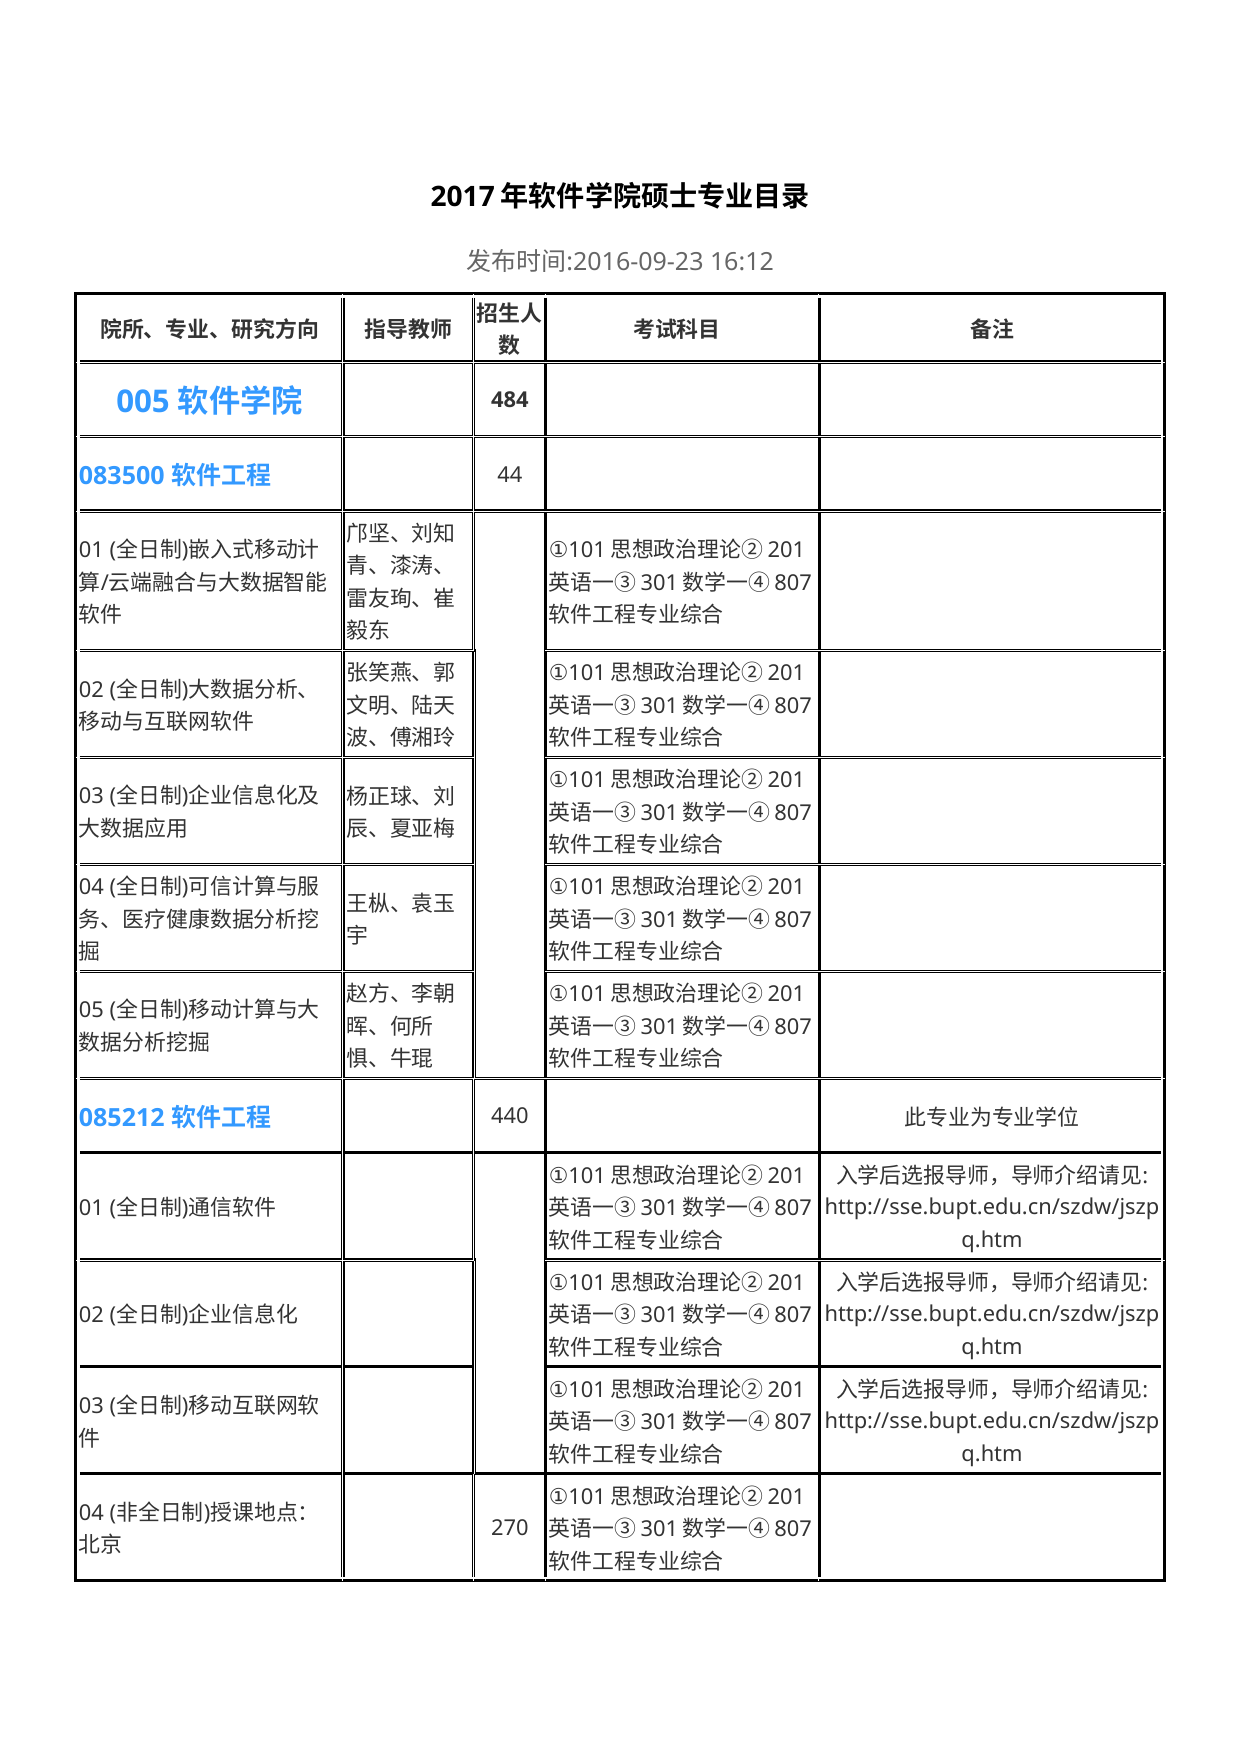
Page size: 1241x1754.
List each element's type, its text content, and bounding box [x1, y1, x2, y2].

table_cell 005 软件学院 [77, 360, 341, 435]
table_cell ①101思想政治理论②201英语一③301数学一④807软件工程专业综合 [547, 866, 818, 969]
table_cell 杨正球、刘辰、夏亚梅 [345, 759, 472, 863]
table_cell [345, 1368, 472, 1472]
table_cell 入学后选报导师，导师介绍请见: http://sse.bupt.edu.cn/szdw/jszpq.htm [821, 1151, 1163, 1258]
table_header 备注 [819, 295, 1163, 360]
table_cell [345, 1154, 472, 1258]
table_cell ①101思想政治理论②201英语一③301数学一④807软件工程专业综合 [547, 1262, 818, 1365]
table_cell ①101思想政治理论②201英语一③301数学一④807软件工程专业综合 [545, 1475, 819, 1579]
table_cell 04 (全日制)可信计算与服务、医疗健康数据分析挖掘 [76, 863, 343, 969]
table_cell [821, 509, 1164, 649]
table_cell [547, 1080, 818, 1151]
table_cell ①101思想政治理论②201英语一③301数学一④807软件工程专业综合 [547, 973, 818, 1077]
table_cell [821, 970, 1164, 1077]
table_cell 484 [475, 364, 544, 435]
table_cell [819, 863, 1164, 969]
table_cell 赵方、李朝晖、何所惧、牛琨 [345, 973, 472, 1077]
table_cell 04 (非全日制)授课地点：北京 [77, 1472, 343, 1579]
table_cell ①101思想政治理论②201英语一③301数学一④807软件工程专业综合 [547, 1154, 818, 1258]
table_cell [345, 1262, 472, 1365]
table_cell 03 (全日制)移动互联网软件 [77, 1365, 341, 1472]
table_cell ①101思想政治理论②201英语一③301数学一④807软件工程专业综合 [547, 652, 818, 756]
table_cell [819, 1472, 1163, 1579]
table_cell ①101思想政治理论②201英语一③301数学一④807软件工程专业综合 [547, 759, 818, 863]
table_cell 02 (全日制)大数据分析、移动与互联网软件 [76, 649, 343, 756]
table_cell [547, 438, 818, 509]
table_cell [821, 360, 1164, 435]
table_header 院所、专业、研究方向 [77, 294, 343, 360]
table_cell 083500 软件工程 [76, 435, 343, 509]
table_cell 270 [474, 1475, 545, 1579]
text 发布时间:2016-09-23 16:12 [187, 227, 1053, 292]
table_cell 王枞、袁玉宇 [345, 866, 472, 969]
table_cell 085212 软件工程 [76, 1077, 343, 1151]
table_cell [819, 756, 1164, 863]
text 2017年软件学院硕士专业目录 [187, 162, 1053, 227]
table_cell 44 [475, 438, 544, 509]
table_cell ①101思想政治理论②201英语一③301数学一④807软件工程专业综合 [547, 1368, 818, 1472]
table_cell 440 [475, 1080, 544, 1151]
table_cell 01 (全日制)嵌入式移动计算/云端融合与大数据智能软件 [77, 509, 341, 649]
table_cell [345, 438, 472, 509]
table_cell [475, 513, 544, 1077]
table_cell 张笑燕、郭文明、陆天波、傅湘玲 [345, 652, 472, 756]
table_cell 入学后选报导师，导师介绍请见: http://sse.bupt.edu.cn/szdw/jszpq.htm [821, 1365, 1163, 1472]
table_cell [475, 1154, 544, 1472]
table_cell [819, 435, 1164, 509]
table_cell 01 (全日制)通信软件 [77, 1151, 341, 1258]
table_cell [345, 364, 472, 435]
table_cell [343, 1475, 474, 1579]
table_header 招生人数 [474, 295, 545, 360]
table_cell [819, 649, 1164, 756]
table_cell 05 (全日制)移动计算与大数据分析挖掘 [77, 970, 341, 1077]
table_cell 邝坚、刘知青、漆涛、雷友珣、崔毅东 [345, 513, 472, 649]
table_cell [547, 364, 818, 435]
table_header 考试科目 [545, 294, 819, 360]
table_cell [345, 1080, 472, 1151]
table_cell ①101思想政治理论②201英语一③301数学一④807软件工程专业综合 [547, 513, 818, 649]
table_cell 03 (全日制)企业信息化及大数据应用 [76, 756, 343, 863]
table_cell 入学后选报导师，导师介绍请见: http://sse.bupt.edu.cn/szdw/jszpq.htm [821, 1258, 1164, 1365]
table_cell 02 (全日制)企业信息化 [77, 1258, 341, 1365]
table_cell 此专业为专业学位 [819, 1077, 1164, 1151]
table_header 指导教师 [343, 295, 474, 360]
